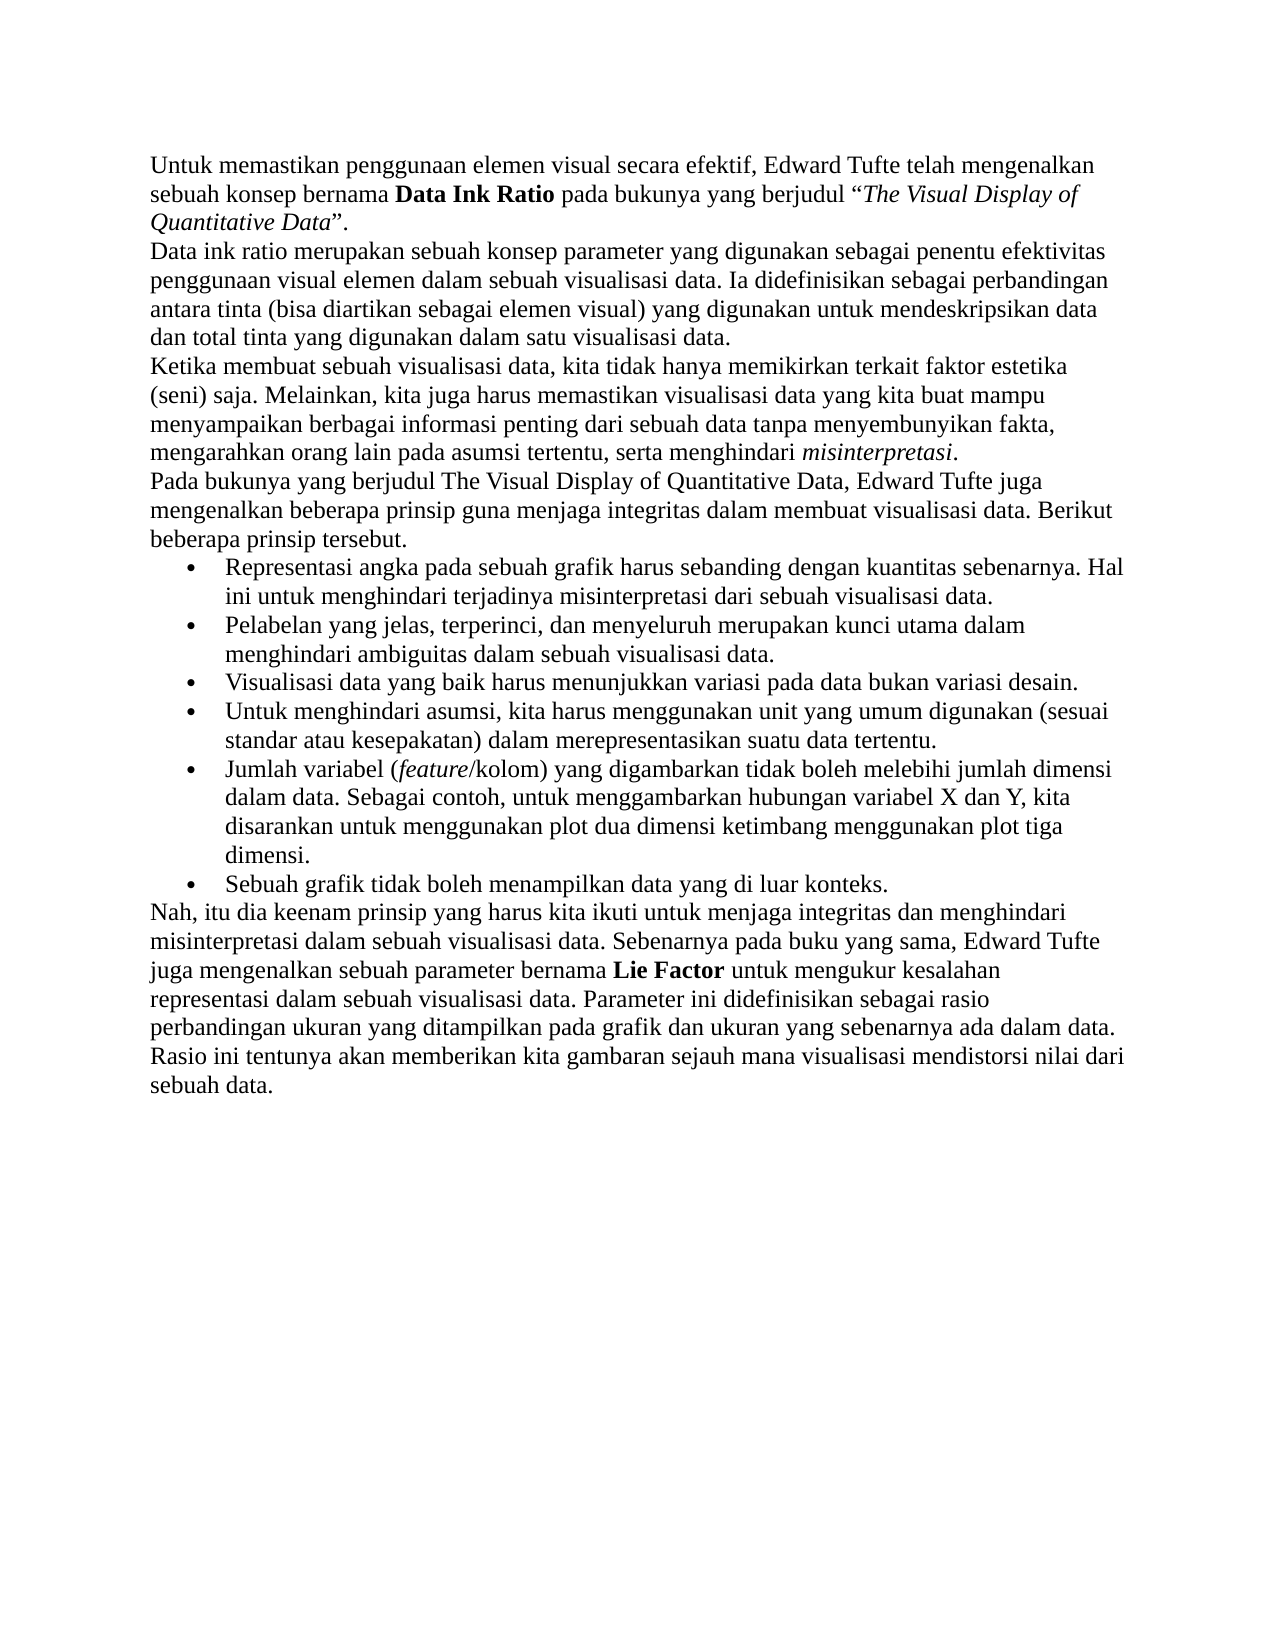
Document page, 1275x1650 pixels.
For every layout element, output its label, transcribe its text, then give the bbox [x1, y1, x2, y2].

list Sebuah grafik tidak boleh menampilkan data yang di luar konteks. [187, 869, 1125, 897]
list Representasi angka pada sebuah grafik harus sebanding dengan kuantitas sebenarnya. Hal ini untuk menghindari terjadinya misinterpretasi dari sebuah visualisasi data. [187, 552, 1125, 610]
text Untuk memastikan penggunaan elemen visual secara efektif, Edward Tufte telah mengenalkan sebuah konsep bernama Data Ink Ratio pada bukunya yang berjudul “The Visual Display of Quantitative Data”. [150, 150, 1125, 236]
list Visualisasi data yang baik harus menunjukkan variasi pada data bukan variasi desain. [187, 667, 1125, 696]
list Untuk menghindari asumsi, kita harus menggunakan unit yang umum digunakan (sesuai standar atau kesepakatan) dalam merepresentasikan suatu data tertentu. [187, 696, 1125, 754]
text Ketika membuat sebuah visualisasi data, kita tidak hanya memikirkan terkait faktor estetika (seni) saja. Melainkan, kita juga harus memastikan visualisasi data yang kita buat mampu menyampaikan berbagai informasi penting dari sebuah data tanpa menyembunyikan fakta, mengarahkan orang lain pada asumsi tertentu, serta menghindari misinterpretasi. [150, 351, 1125, 466]
text Pada bukunya yang berjudul The Visual Display of Quantitative Data, Edward Tufte juga mengenalkan beberapa prinsip guna menjaga integritas dalam membuat visualisasi data. Berikut beberapa prinsip tersebut. [150, 466, 1125, 552]
text Nah, itu dia keenam prinsip yang harus kita ikuti untuk menjaga integritas dan menghindari misinterpretasi dalam sebuah visualisasi data. Sebenarnya pada buku yang sama, Edward Tufte juga mengenalkan sebuah parameter bernama Lie Factor untuk mengukur kesalahan representasi dalam sebuah visualisasi data. Parameter ini didefinisikan sebagai rasio perbandingan ukuran yang ditampilkan pada grafik dan ukuran yang sebenarnya ada dalam data. Rasio ini tentunya akan memberikan kita gambaran sejauh mana visualisasi mendistorsi nilai dari sebuah data. [150, 897, 1125, 1099]
text Data ink ratio merupakan sebuah konsep parameter yang digunakan sebagai penentu efektivitas penggunaan visual elemen dalam sebuah visualisasi data. Ia didefinisikan sebagai perbandingan antara tinta (bisa diartikan sebagai elemen visual) yang digunakan untuk mendeskripsikan data dan total tinta yang digunakan dalam satu visualisasi data. [150, 236, 1125, 351]
list Jumlah variabel (feature/kolom) yang digambarkan tidak boleh melebihi jumlah dimensi dalam data. Sebagai contoh, untuk menggambarkan hubungan variabel X dan Y, kita disarankan untuk menggunakan plot dua dimensi ketimbang menggunakan plot tiga dimensi. [187, 754, 1125, 869]
list Pelabelan yang jelas, terperinci, dan menyeluruh merupakan kunci utama dalam menghindari ambiguitas dalam sebuah visualisasi data. [187, 610, 1125, 667]
